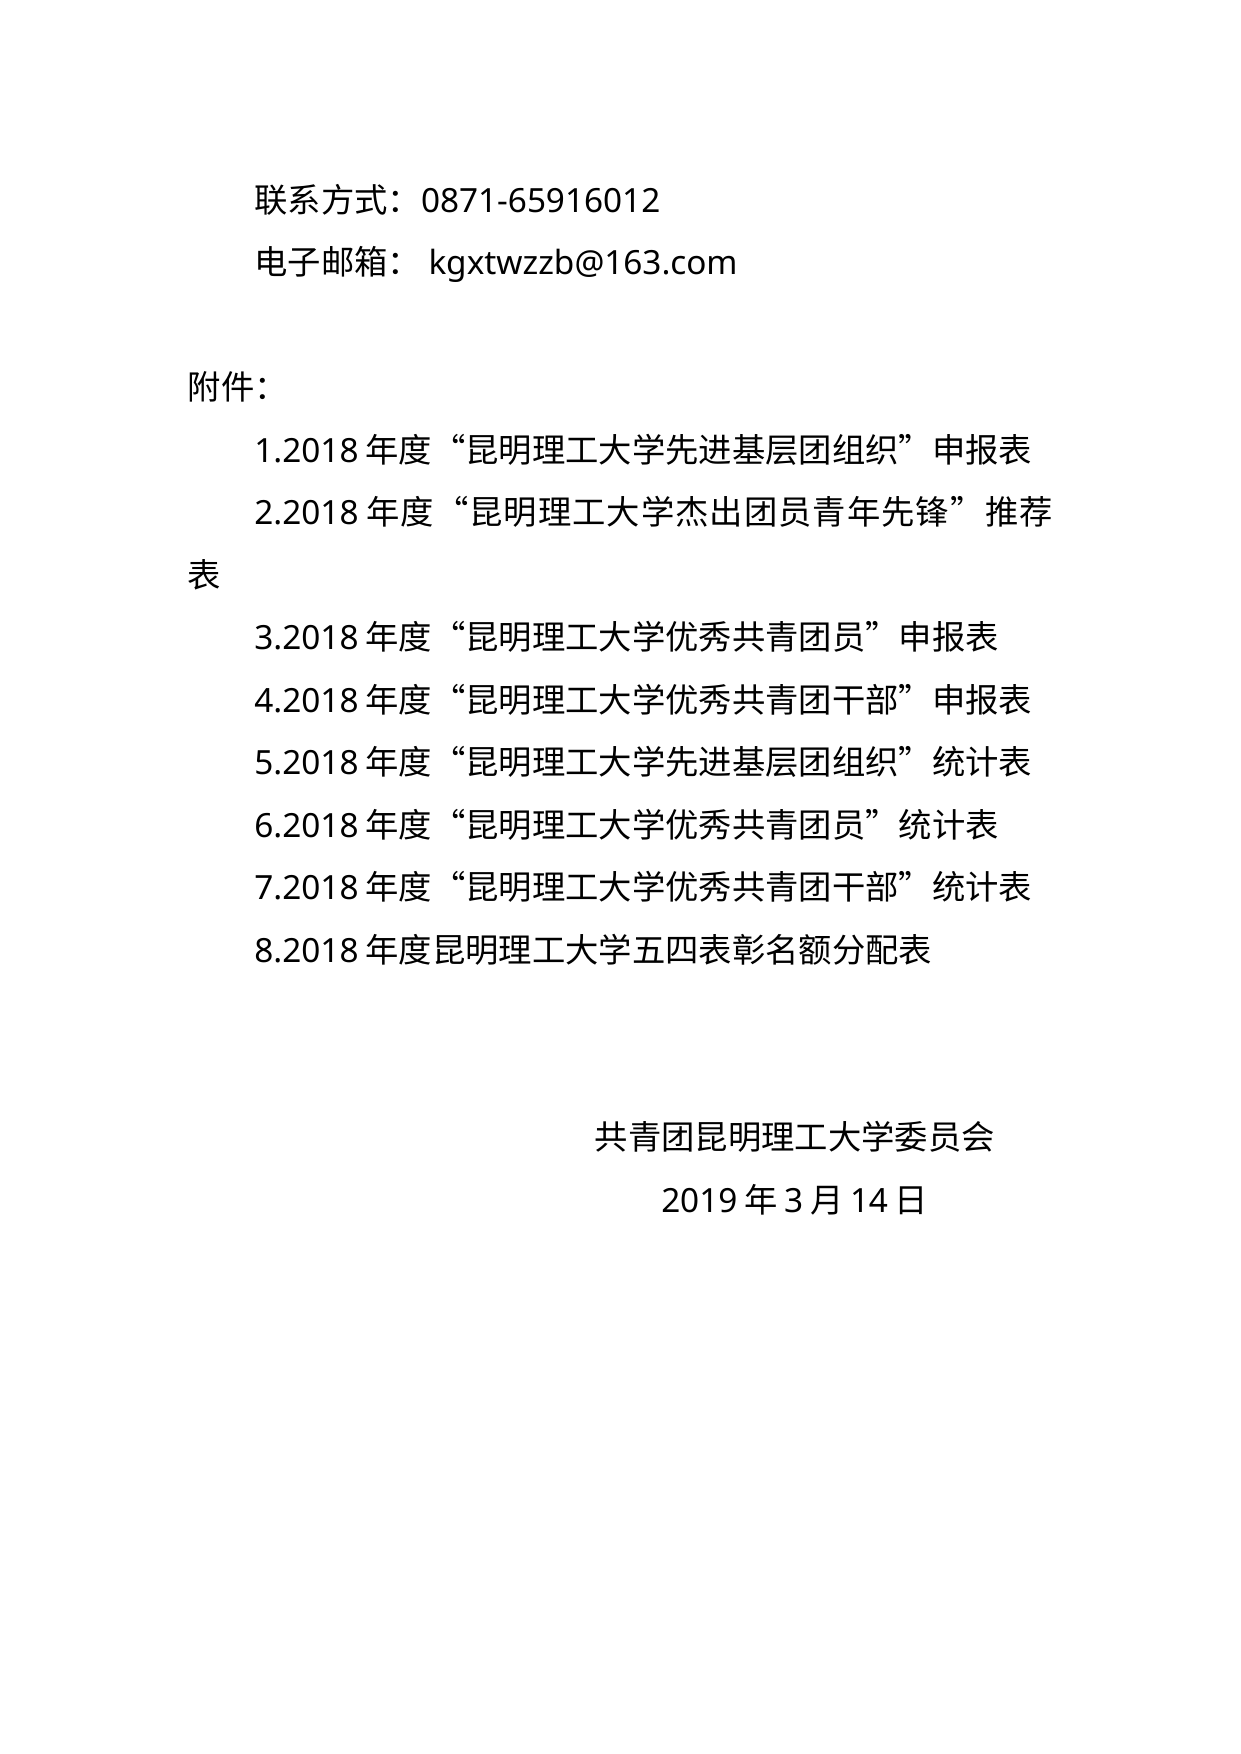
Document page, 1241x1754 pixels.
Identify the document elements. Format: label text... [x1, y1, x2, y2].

text 1.2018年度“昆明理工大学先进基层团组织”申报表 [187, 412, 1053, 474]
text 2019年3月14日 [187, 1162, 928, 1224]
text 8.2018年度昆明理工大学五四表彰名额分配表 [187, 912, 1053, 974]
text 7.2018年度“昆明理工大学优秀共青团干部”统计表 [187, 849, 1053, 912]
text 电子邮箱： kgxtwzzb@163.com [187, 224, 1053, 287]
text 2.2018年度“昆明理工大学杰出团员青年先锋”推荐表 [187, 474, 1053, 599]
text 联系方式：0871-65916012 [187, 162, 1053, 224]
text 4.2018年度“昆明理工大学优秀共青团干部”申报表 [187, 662, 1053, 724]
text 3.2018年度“昆明理工大学优秀共青团员”申报表 [187, 599, 1053, 662]
text 共青团昆明理工大学委员会 [187, 1099, 994, 1162]
text 6.2018年度“昆明理工大学优秀共青团员”统计表 [187, 787, 1053, 849]
text 5.2018年度“昆明理工大学先进基层团组织”统计表 [187, 724, 1053, 787]
text 附件： [187, 349, 1053, 412]
